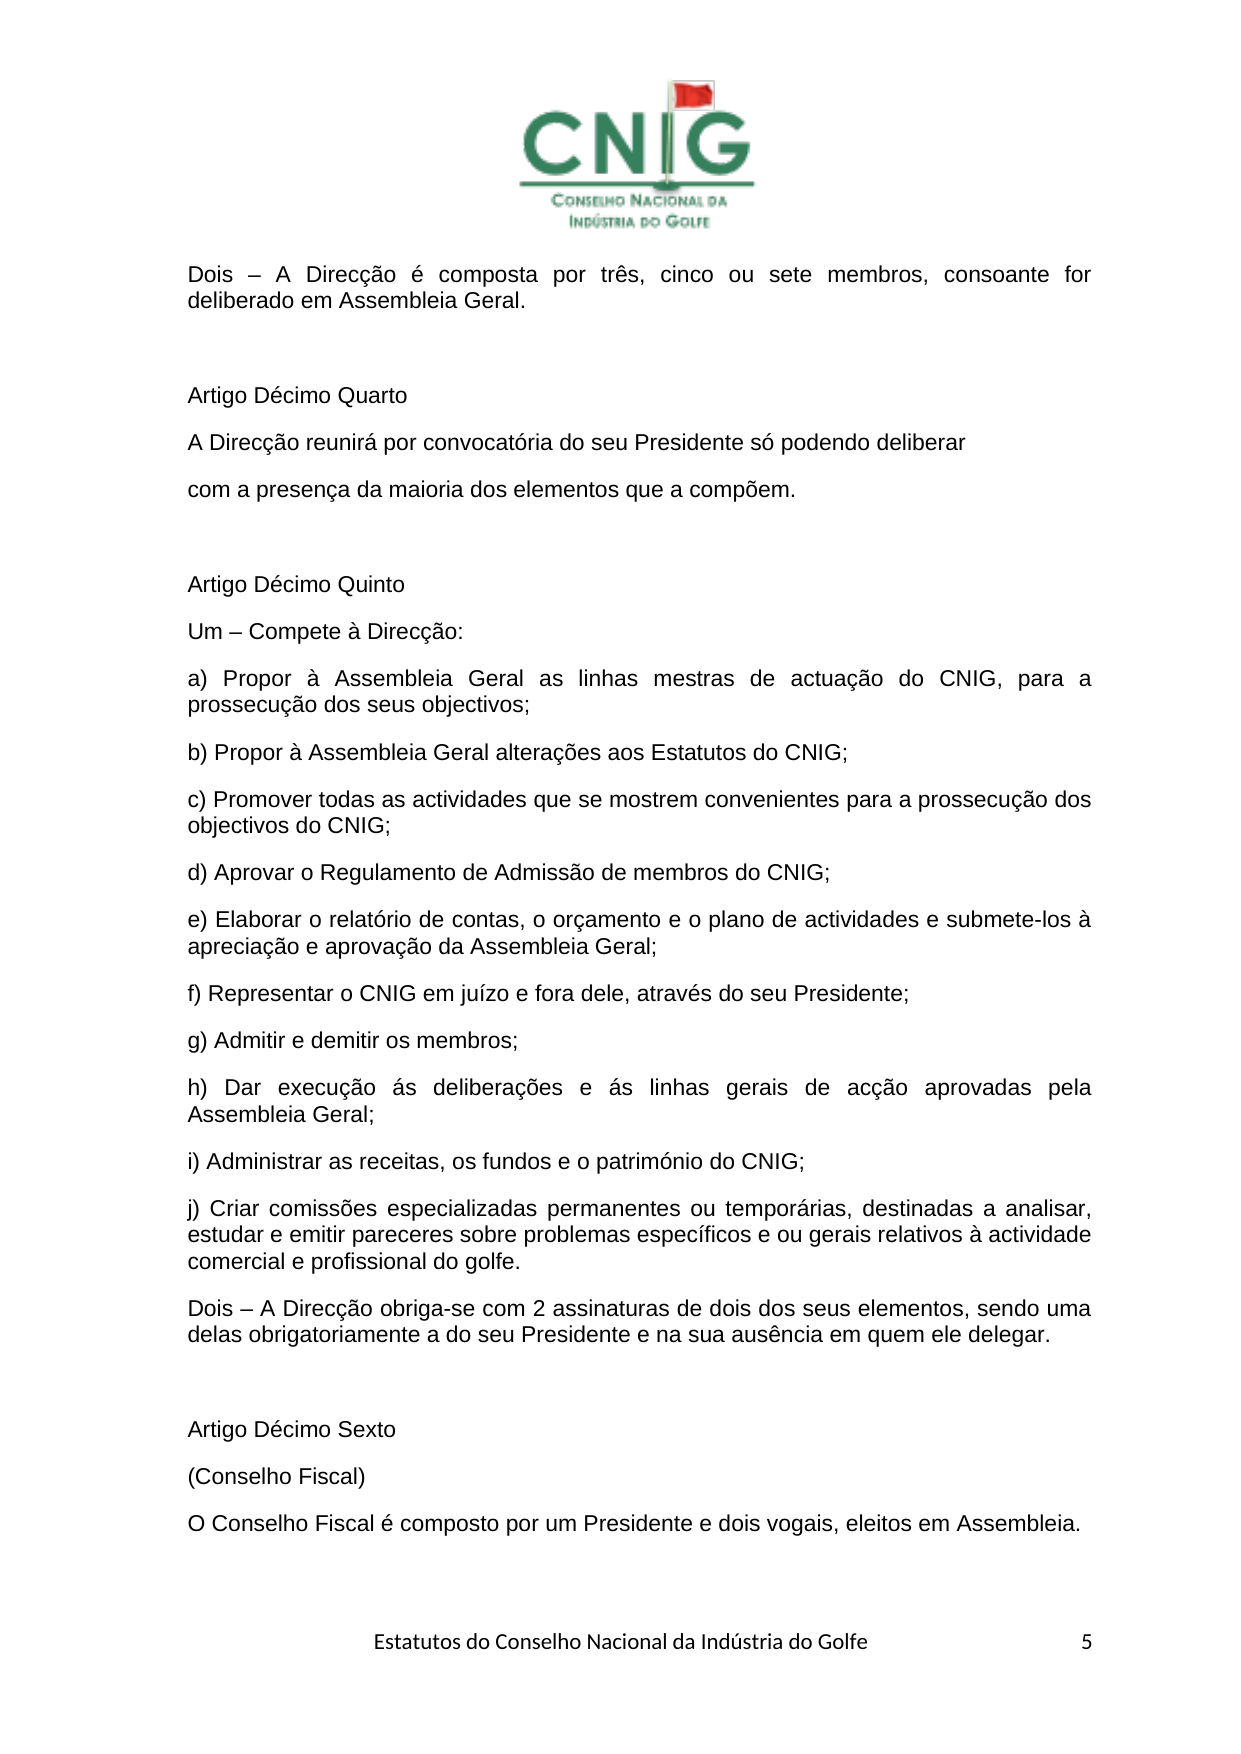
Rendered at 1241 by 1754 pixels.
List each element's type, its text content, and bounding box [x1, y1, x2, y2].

text Artigo Décimo Quarto [187, 382, 1093, 408]
text O Conselho Fiscal é composto por um Presidente e dois vogais, eleitos em Assembleia. [187, 1510, 1093, 1536]
text a) Propor à Assembleia Geral as linhas mestras de actuação do CNIG, para a prossecução dos seus objectivos; [187, 665, 1093, 718]
text com a presença da maioria dos elementos que a compõem. [187, 476, 1093, 502]
text d) Aprovar o Regulamento de Admissão de membros do CNIG; [187, 859, 1093, 886]
text Dois – A Direcção é composta por três, cinco ou sete membros, consoante for deliberado em Assembleia Geral. [187, 261, 1093, 314]
text i) Administrar as receitas, os fundos e o património do CNIG; [187, 1148, 1093, 1174]
text A Direcção reunirá por convocatória do seu Presidente só podendo deliberar [187, 429, 1093, 455]
text Artigo Décimo Sexto [187, 1416, 1093, 1442]
text g) Admitir e demitir os membros; [187, 1027, 1093, 1053]
text h) Dar execução ás deliberações e ás linhas gerais de acção aprovadas pela Assembleia Geral; [187, 1074, 1093, 1127]
text Dois – A Direcção obriga-se com 2 assinaturas de dois dos seus elementos, sendo uma delas obrigatoriamente a do seu Presidente e na sua ausência em quem ele delegar. [187, 1295, 1093, 1348]
text (Conselho Fiscal) [187, 1463, 1093, 1489]
text e) Elaborar o relatório de contas, o orçamento e o plano de actividades e submete-los à apreciação e aprovação da Assembleia Geral; [187, 906, 1093, 959]
text Um – Compete à Direcção: [187, 618, 1093, 644]
picture [487, 73, 792, 237]
text f) Representar o CNIG em juízo e fora dele, através do seu Presidente; [187, 980, 1093, 1006]
text j) Criar comissões especializadas permanentes ou temporárias, destinadas a analisar, estudar e emitir pareceres sobre problemas específicos e ou gerais relativos à actividade comercial e profissional do golfe. [187, 1195, 1093, 1274]
text c) Promover todas as actividades que se mostrem convenientes para a prossecução dos objectivos do CNIG; [187, 786, 1093, 838]
text Artigo Décimo Quinto [187, 571, 1093, 597]
text b) Propor à Assembleia Geral alterações aos Estatutos do CNIG; [187, 738, 1093, 765]
